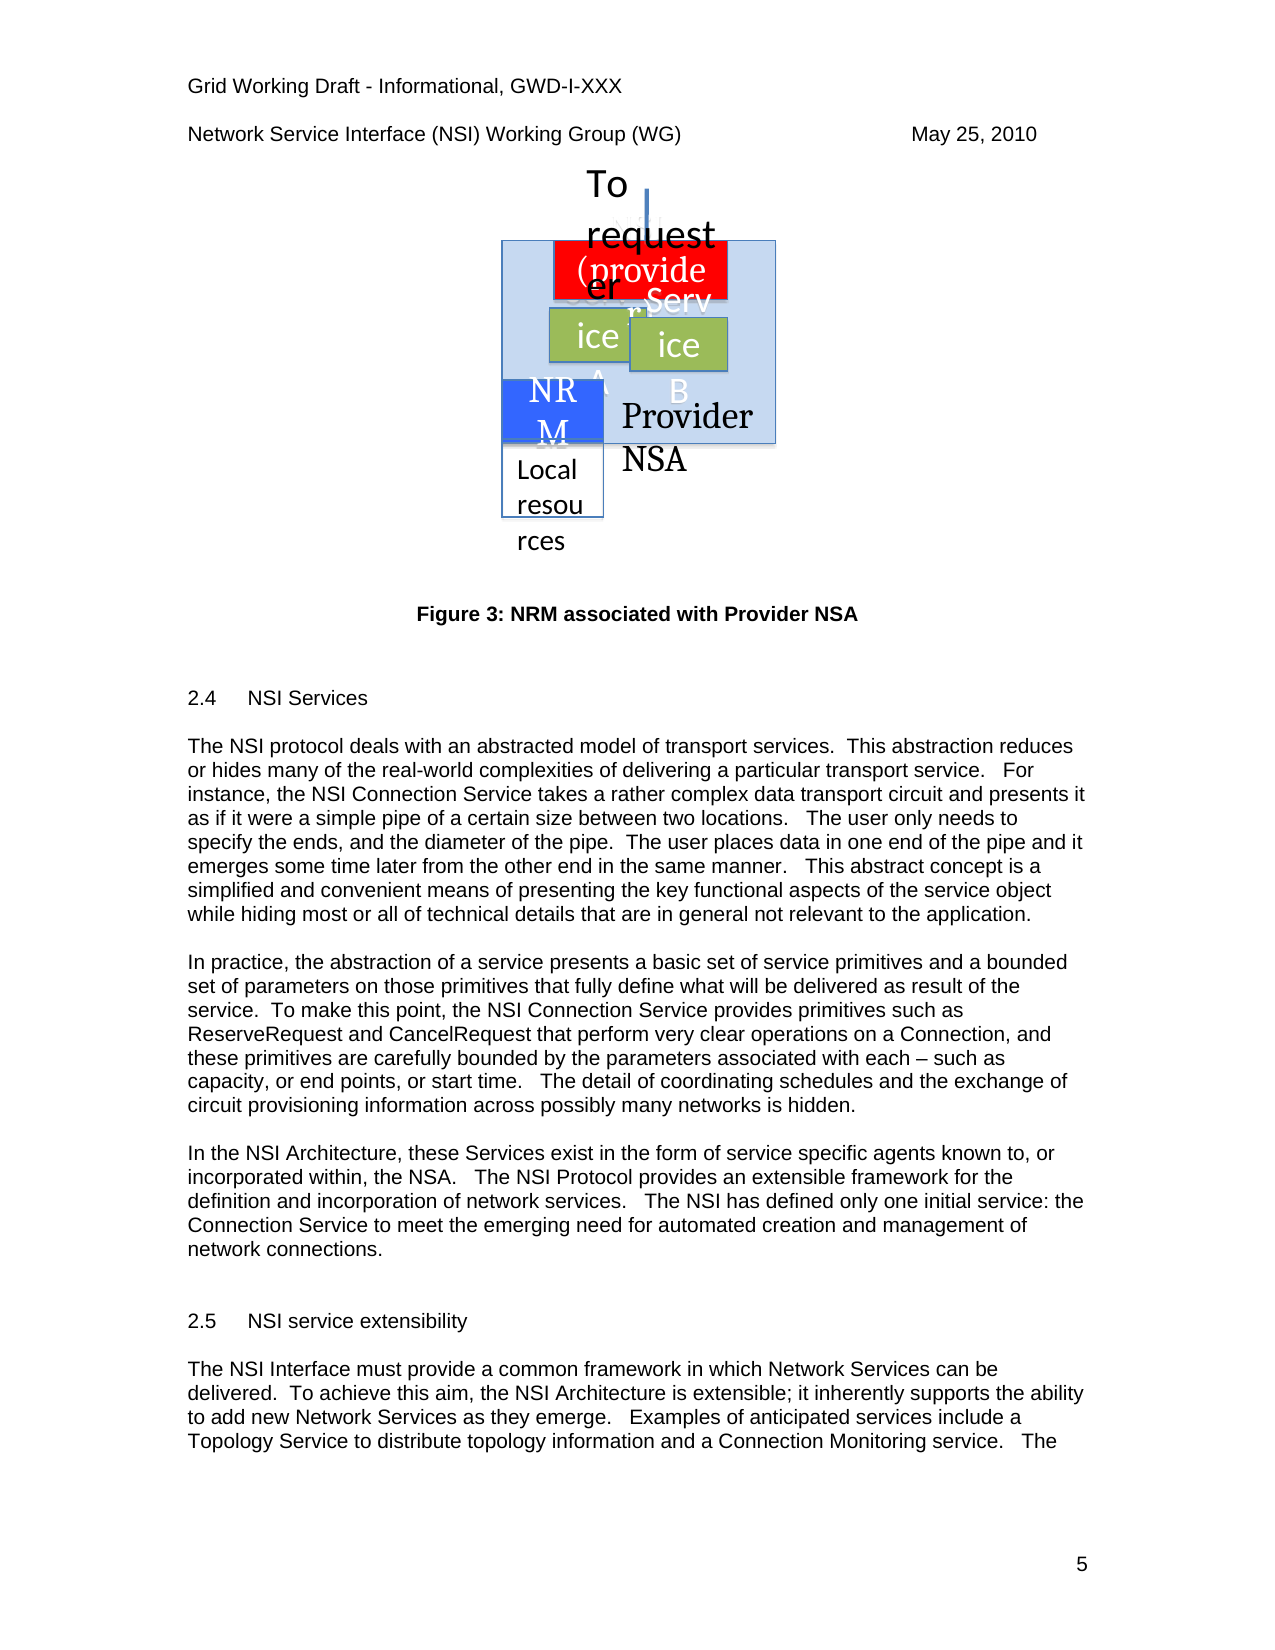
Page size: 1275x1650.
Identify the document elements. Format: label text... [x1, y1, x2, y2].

subtitle NSI Services [187, 686, 1087, 710]
text In practice, the abstraction of a service presents a basic set of service primitives and a bounded set of parameters on those primitives that fully define what will be delivered as result of the service. To make this point, the NSI Connection Service provides primitives such as ReserveRequest and CancelRequest that perform very clear operations on a Connection, and these primitives are carefully bounded by the parameters associated with each – such as capacity, or end points, or start time. The detail of coordinating schedules and the exchange of circuit provisioning information across possibly many networks is hidden. [187, 949, 1087, 1117]
subtitle NSI service extensibility [187, 1309, 1087, 1333]
list In the NSI Architecture, these Services exist in the form of service specific agents known to, or incorporated within, the NSA. The NSI Protocol provides an extensible framework for the definition and incorporation of network services. The NSI has defined only one initial service: the Connection Service to meet the emerging need for automated creation and management of network connections. [187, 1141, 1087, 1261]
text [187, 1357, 1087, 1453]
text The NSI protocol deals with an abstracted model of transport services. This abstraction reduces or hides many of the real-world complexities of delivering a particular transport service. For instance, the NSI Connection Service takes a rather complex data transport circuit and presents it as if it were a simple pipe of a certain size between two locations. The user only needs to specify the ends, and the diameter of the pipe. The user places data in one end of the pipe and it emerges some time later from the other end in the same manner. This abstract concept is a simplified and convenient means of presenting the key functional aspects of the service object while hiding most or all of technical details that are in general not relevant to the application. [187, 734, 1087, 926]
